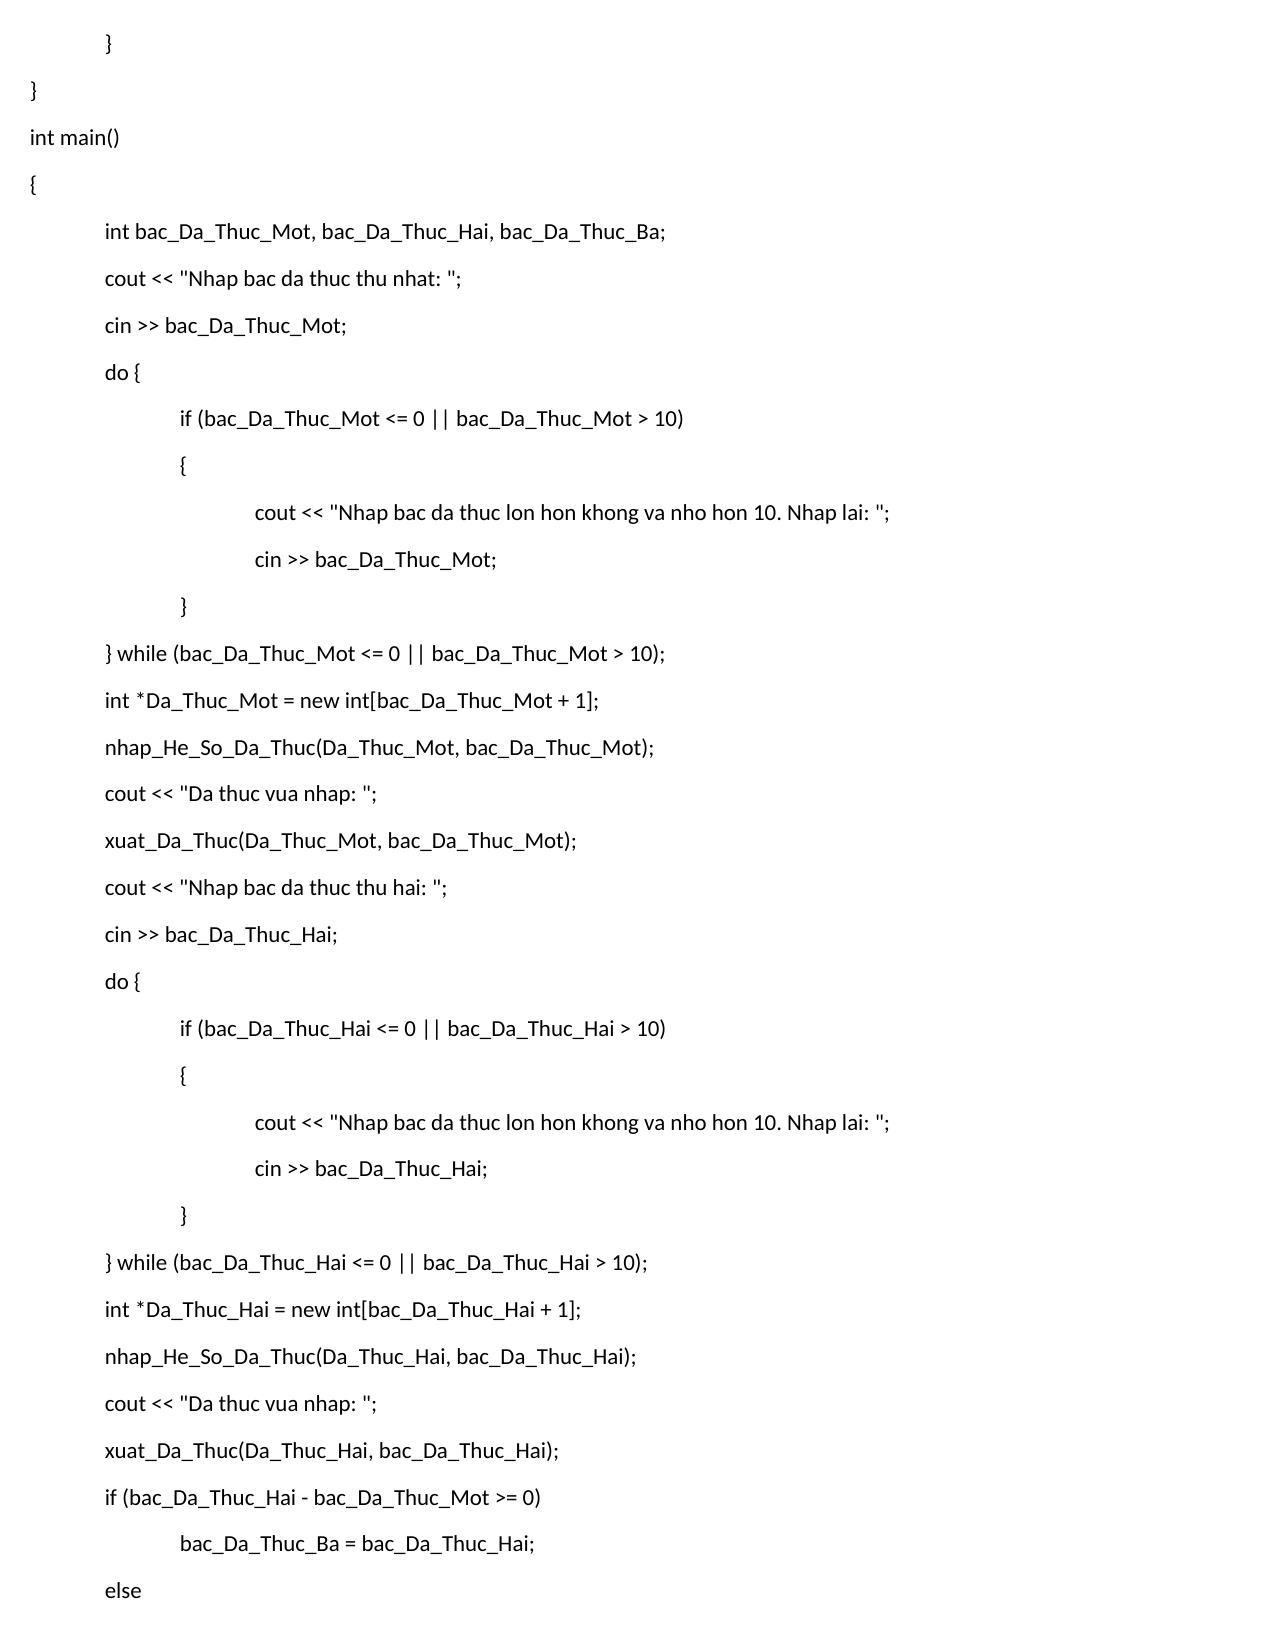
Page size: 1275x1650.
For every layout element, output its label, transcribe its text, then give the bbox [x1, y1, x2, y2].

text int *Da_Thuc_Hai = new int[bac_Da_Thuc_Hai + 1]; [29, 1295, 1245, 1323]
text cout << "Nhap bac da thuc thu nhat: "; [29, 264, 1245, 292]
text cout << "Da thuc vua nhap: "; [29, 779, 1245, 808]
text cout << "Nhap bac da thuc thu hai: "; [29, 873, 1245, 901]
text } [29, 592, 1245, 620]
text if (bac_Da_Thuc_Hai <= 0 || bac_Da_Thuc_Hai > 10) [29, 1014, 1245, 1042]
text xuat_Da_Thuc(Da_Thuc_Hai, bac_Da_Thuc_Hai); [29, 1436, 1245, 1464]
text int main() [29, 123, 1245, 151]
text } [29, 1201, 1245, 1229]
text } while (bac_Da_Thuc_Mot <= 0 || bac_Da_Thuc_Mot > 10); [29, 639, 1245, 667]
text if (bac_Da_Thuc_Hai - bac_Da_Thuc_Mot >= 0) [29, 1483, 1245, 1511]
text bac_Da_Thuc_Ba = bac_Da_Thuc_Hai; [29, 1529, 1245, 1558]
text if (bac_Da_Thuc_Mot <= 0 || bac_Da_Thuc_Mot > 10) [29, 404, 1245, 433]
text do { [29, 967, 1245, 995]
text } [29, 76, 1245, 104]
text nhap_He_So_Da_Thuc(Da_Thuc_Mot, bac_Da_Thuc_Mot); [29, 733, 1245, 761]
text cin >> bac_Da_Thuc_Mot; [29, 311, 1245, 339]
text cout << "Da thuc vua nhap: "; [29, 1389, 1245, 1417]
text do { [29, 358, 1245, 386]
text int bac_Da_Thuc_Mot, bac_Da_Thuc_Hai, bac_Da_Thuc_Ba; [29, 217, 1245, 245]
text { [29, 1061, 1245, 1089]
text } while (bac_Da_Thuc_Hai <= 0 || bac_Da_Thuc_Hai > 10); [29, 1248, 1245, 1276]
text else [29, 1576, 1245, 1604]
text } [29, 29, 1245, 58]
text cin >> bac_Da_Thuc_Hai; [29, 920, 1245, 948]
text cin >> bac_Da_Thuc_Hai; [29, 1154, 1245, 1183]
text cout << "Nhap bac da thuc lon hon khong va nho hon 10. Nhap lai: "; [29, 1108, 1245, 1136]
text xuat_Da_Thuc(Da_Thuc_Mot, bac_Da_Thuc_Mot); [29, 826, 1245, 854]
text cout << "Nhap bac da thuc lon hon khong va nho hon 10. Nhap lai: "; [29, 498, 1245, 526]
text int *Da_Thuc_Mot = new int[bac_Da_Thuc_Mot + 1]; [29, 686, 1245, 714]
text { [29, 170, 1245, 198]
text nhap_He_So_Da_Thuc(Da_Thuc_Hai, bac_Da_Thuc_Hai); [29, 1342, 1245, 1370]
text cin >> bac_Da_Thuc_Mot; [29, 545, 1245, 573]
text { [29, 451, 1245, 479]
